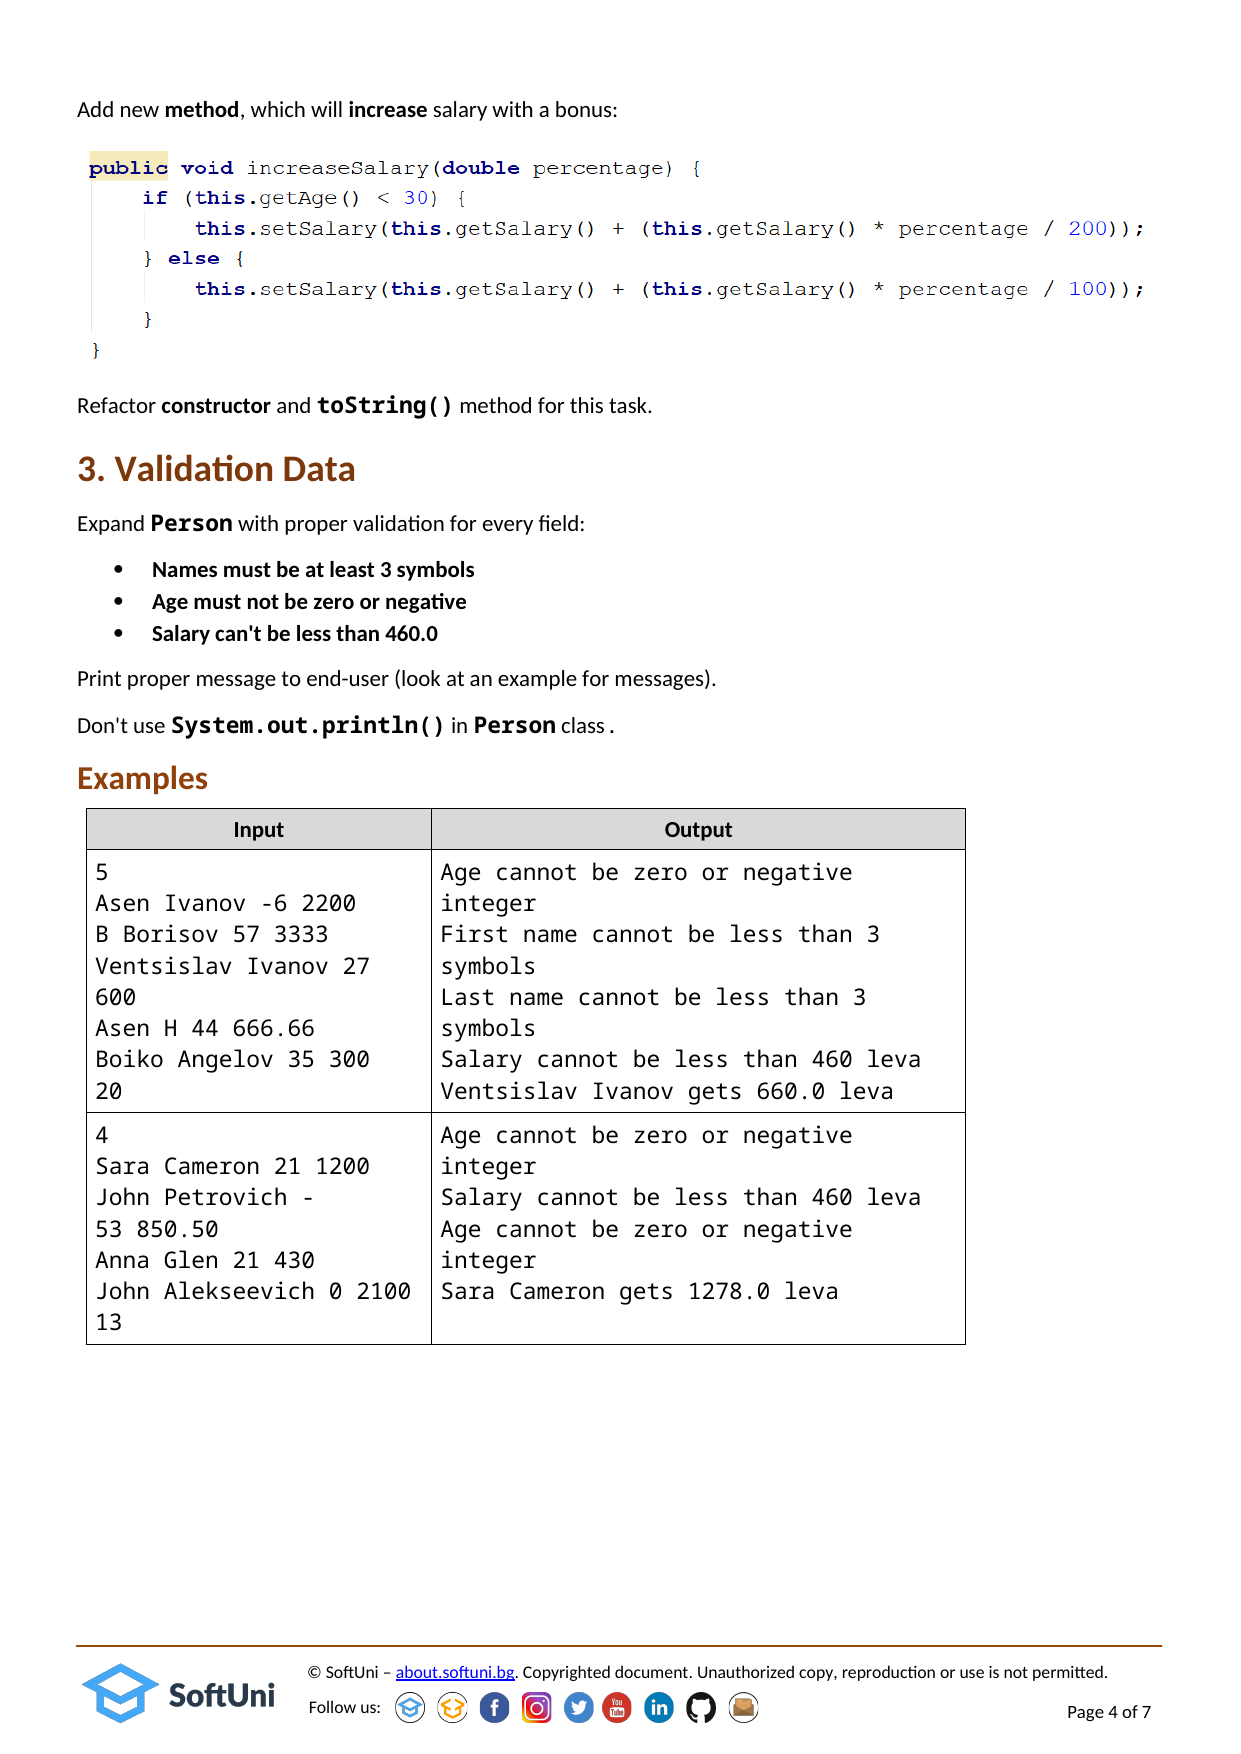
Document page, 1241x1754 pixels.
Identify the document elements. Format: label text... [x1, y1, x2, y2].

table_header Input [87, 809, 431, 849]
picture [479, 1692, 510, 1723]
picture [665, 1714, 674, 1723]
subtitle Validation Data [77, 445, 1163, 491]
picture [644, 1714, 653, 1723]
table_cell Age cannot be zero or negative integer First name cannot be less than 3 symbols Last name cannot be less than 3 symbols Salary cannot be less than 460 leva Ventsislav Ivanov gets 660.0 leva [432, 850, 965, 1112]
picture [75, 1658, 281, 1729]
text Print proper message to end-user (look at an example for messages). [77, 664, 1163, 692]
picture [728, 1692, 759, 1723]
picture [644, 1692, 653, 1701]
table_cell Age cannot be zero or negative integer Salary cannot be less than 460 leva Age cannot be zero or negative integer Sara Cameron gets 1278.0 leva [432, 1113, 965, 1343]
picture [564, 1692, 594, 1723]
picture [658, 1705, 667, 1714]
picture [76, 140, 1164, 372]
table_cell 5 Asen Ivanov -6 2200 B Borisov 57 3333 Ventsislav Ivanov 27 600 Asen H 44 666.66 Boiko Angelov 35 300 20 [87, 850, 431, 1112]
picture [522, 1692, 552, 1723]
table_cell 4 Sara Cameron 21 1200 John Petrovich -53 850.50 Anna Glen 21 430 John Alekseevich 0 2100 13 [87, 1113, 431, 1343]
list Names must be at least 3 symbols [114, 555, 1163, 583]
table_header Output [432, 809, 965, 849]
picture [686, 1692, 716, 1723]
text Don't use System.out.println() in Person class. [77, 709, 1163, 740]
picture [602, 1692, 632, 1723]
picture [395, 1692, 425, 1723]
list Age must not be zero or negative [114, 587, 1163, 615]
picture [665, 1692, 674, 1701]
text Refactor constructor and toString() method for this task. [77, 389, 1163, 420]
text Add new method, which will increase salary with a bonus: [77, 95, 1163, 123]
list Salary can't be less than 460.0 [114, 619, 1163, 647]
text Expand Person with proper validation for every field: [77, 506, 1163, 538]
picture [437, 1692, 468, 1723]
subtitle Examples [77, 757, 1163, 798]
